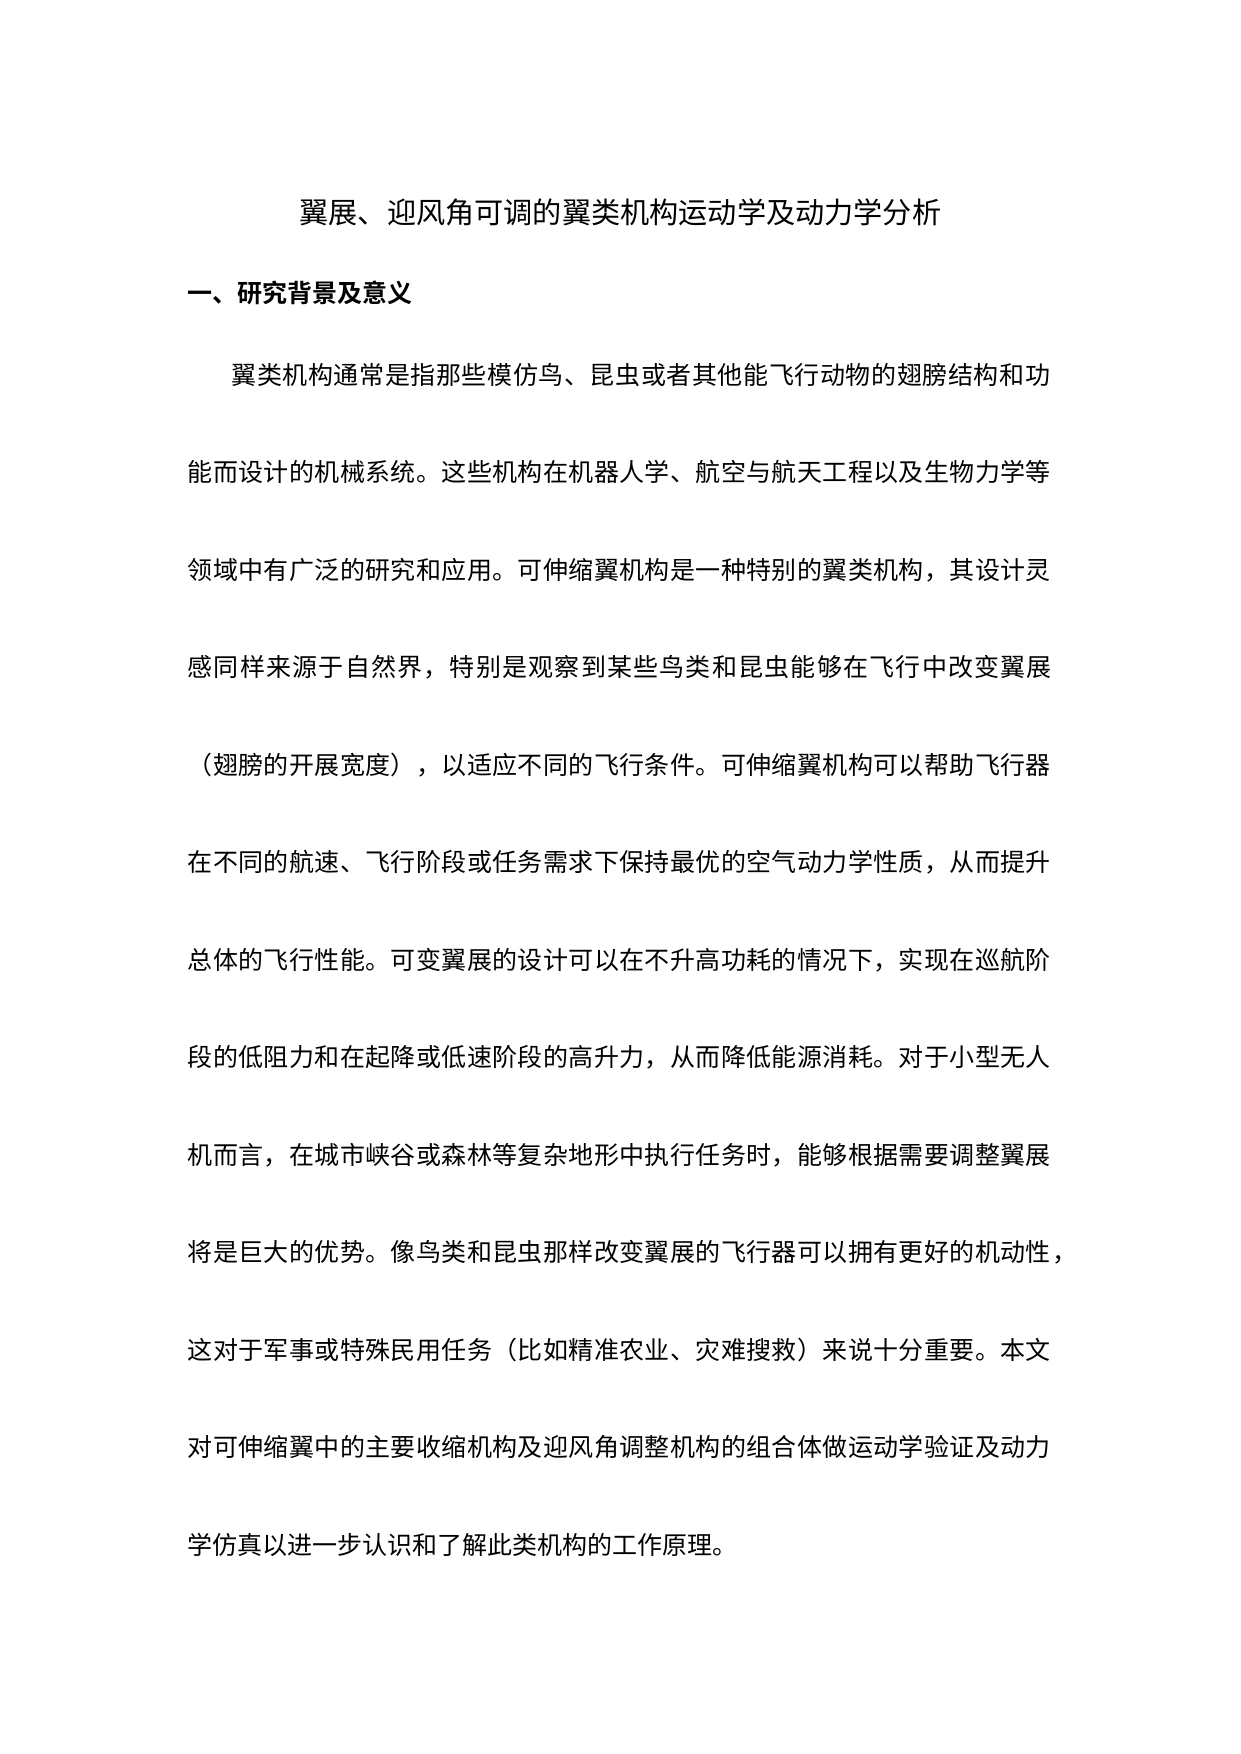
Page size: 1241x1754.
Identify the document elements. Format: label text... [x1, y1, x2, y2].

text 一、研究背景及意义 [187, 259, 1053, 324]
text 翼类机构通常是指那些模仿鸟、昆虫或者其他能飞行动物的翅膀结构和功能而设计的机械系统。这些机构在机器人学、航空与航天工程以及生物力学等领域中有广泛的研究和应用。可伸缩翼机构是一种特别的翼类机构，其设计灵感同样来源于自然界，特别是观察到某些鸟类和昆虫能够在飞行中改变翼展（翅膀的开展宽度），以适应不同的飞行条件。可伸缩翼机构可以帮助飞行器在不同的航速、飞行阶段或任务需求下保持最优的空气动力学性质，从而提升总体的飞行性能。可变翼展的设计可以在不升高功耗的情况下，实现在巡航阶段的低阻力和在起降或低速阶段的高升力，从而降低能源消耗。对于小型无人机而言，在城市峡谷或森林等复杂地形中执行任务时，能够根据需要调整翼展将是巨大的优势。像鸟类和昆虫那样改变翼展的飞行器可以拥有更好的机动性，这对于军事或特殊民用任务（比如精准农业、灾难搜救）来说十分重要。本文对可伸缩翼中的主要收缩机构及迎风角调整机构的组合体做运动学验证及动力学仿真以进一步认识和了解此类机构的工作原理。 [187, 341, 1053, 1576]
text 翼展、迎风角可调的翼类机构运动学及动力学分析 [187, 178, 1053, 243]
